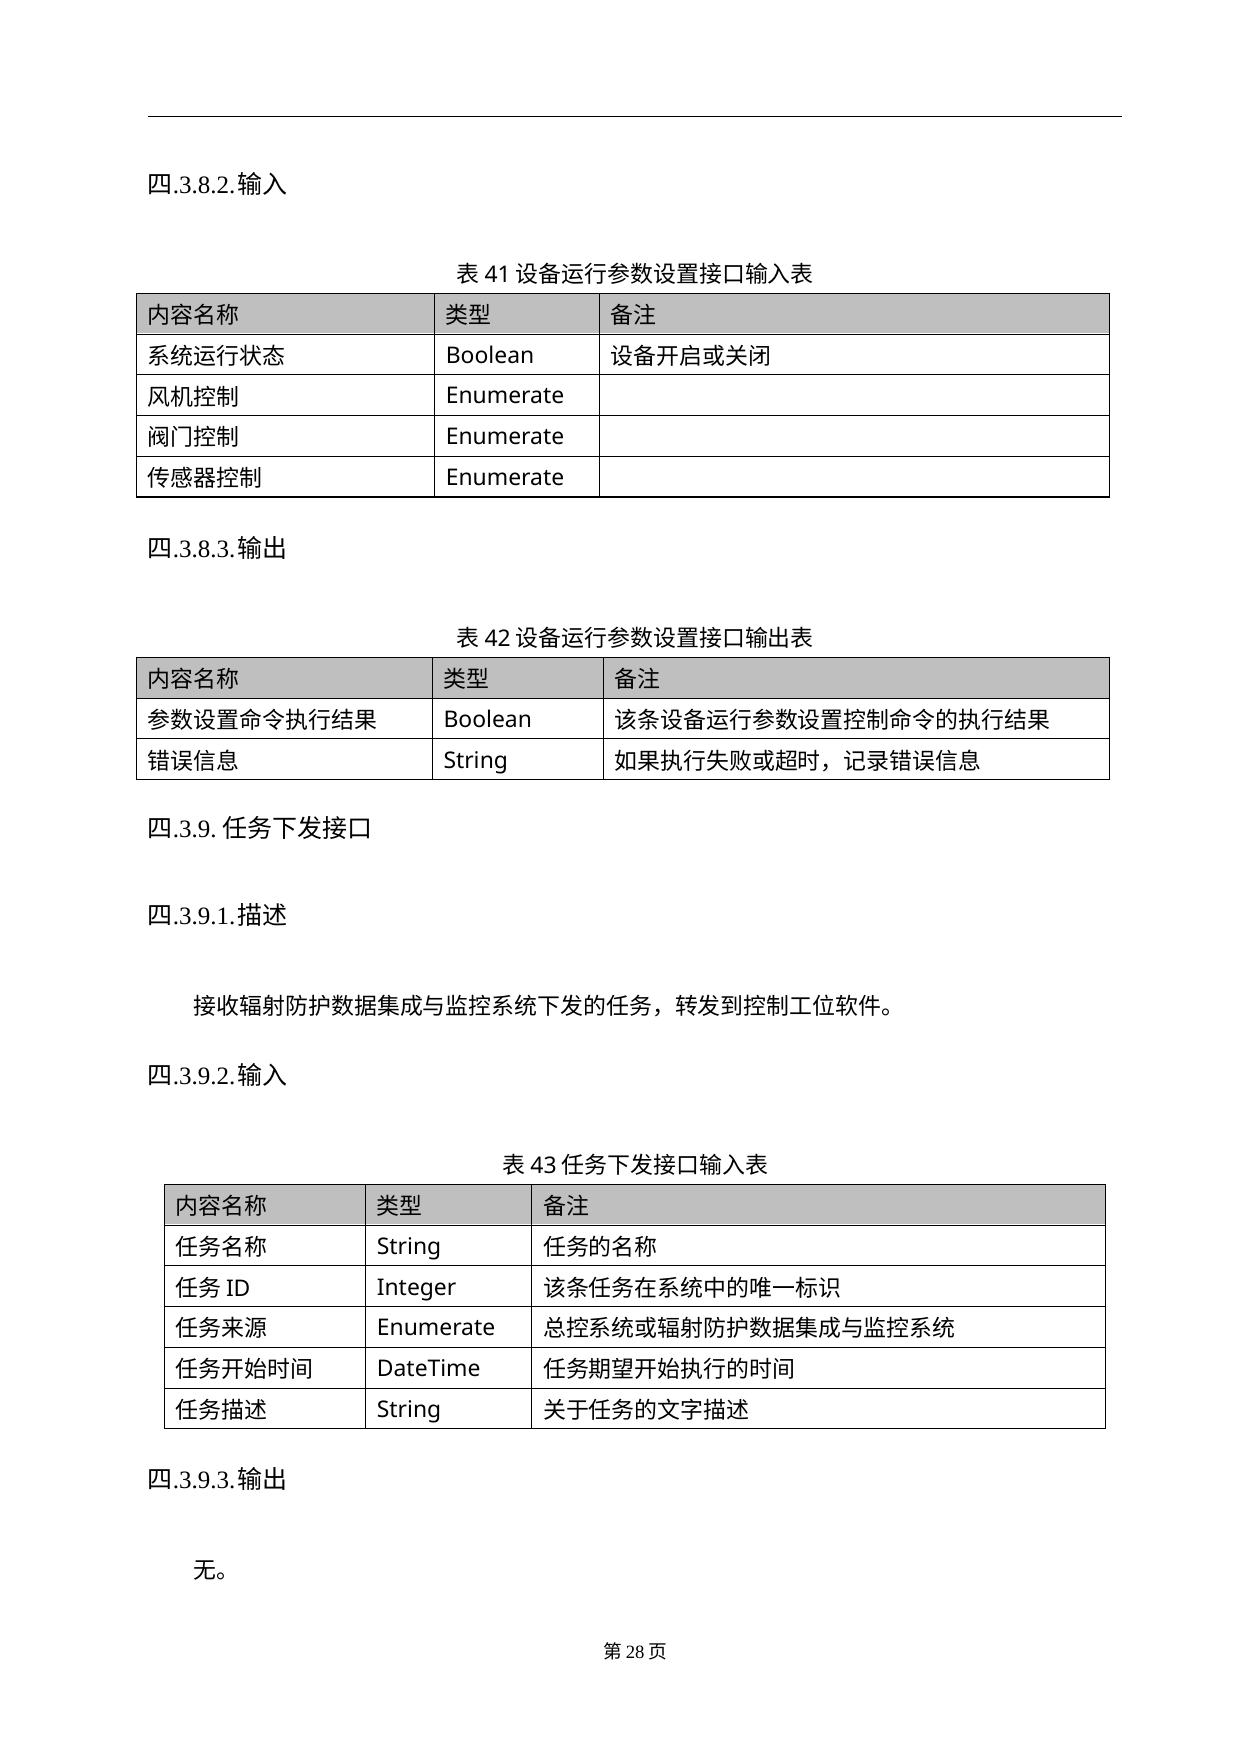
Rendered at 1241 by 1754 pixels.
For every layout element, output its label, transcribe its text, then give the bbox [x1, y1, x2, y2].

table_cell 传感器控制 [137, 457, 434, 496]
table_header 类型 [366, 1185, 531, 1224]
table_header 内容名称 [165, 1185, 365, 1224]
table_cell 任务开始时间 [165, 1348, 365, 1387]
subtitle 任务下发接口 [148, 807, 1122, 847]
table_cell [600, 416, 1109, 456]
table_header 类型 [433, 658, 603, 698]
table_cell String [366, 1389, 531, 1428]
table_header 类型 [435, 294, 599, 333]
table_cell 任务描述 [165, 1389, 365, 1428]
subtitle 描述 [148, 894, 1122, 934]
table_header 备注 [532, 1185, 1105, 1224]
table_cell 风机控制 [137, 375, 434, 415]
table_cell 任务名称 [165, 1226, 365, 1265]
table_cell Enumerate [366, 1307, 531, 1347]
table_cell 任务来源 [165, 1307, 365, 1347]
table_cell 参数设置命令执行结果 [137, 699, 432, 738]
text 表 43 任务下发接口输入表 [148, 1144, 1122, 1184]
table_header 备注 [604, 658, 1109, 698]
table_cell 该条设备运行参数设置控制命令的执行结果 [604, 699, 1109, 738]
subtitle 输入 [148, 163, 1122, 202]
table_header 备注 [600, 294, 1109, 333]
table_cell Boolean [433, 699, 603, 738]
text 表 41 设备运行参数设置接口输入表 [148, 253, 1122, 293]
table_cell 如果执行失败或超时，记录错误信息 [604, 739, 1109, 779]
subtitle 输入 [148, 1053, 1122, 1093]
table_cell 错误信息 [137, 739, 432, 779]
table_cell [600, 375, 1109, 415]
table_cell [600, 457, 1109, 496]
table_cell 任务ID [165, 1266, 365, 1306]
table_cell 关于任务的文字描述 [532, 1389, 1105, 1428]
table_cell 总控系统或辐射防护数据集成与监控系统 [532, 1307, 1105, 1347]
table_header 内容名称 [137, 658, 432, 698]
table_cell Boolean [435, 335, 599, 374]
table_cell Enumerate [435, 375, 599, 415]
table_cell 系统运行状态 [137, 335, 434, 374]
text 无。 [148, 1549, 1122, 1588]
table_cell 设备开启或关闭 [600, 335, 1109, 374]
table_cell Integer [366, 1266, 531, 1306]
table_cell 阀门控制 [137, 416, 434, 456]
table_cell String [366, 1226, 531, 1265]
table_cell DateTime [366, 1348, 531, 1387]
table_cell 任务的名称 [532, 1226, 1105, 1265]
subtitle 输出 [148, 527, 1122, 566]
text 接收辐射防护数据集成与监控系统下发的任务，转发到控制工位软件。 [148, 985, 1122, 1024]
table_cell Enumerate [435, 416, 599, 456]
subtitle 输出 [148, 1458, 1122, 1498]
table_cell String [433, 739, 603, 779]
text 表 42 设备运行参数设置接口输出表 [148, 617, 1122, 657]
table_cell 任务期望开始执行的时间 [532, 1348, 1105, 1387]
table_cell Enumerate [435, 457, 599, 496]
table_cell 该条任务在系统中的唯一标识 [532, 1266, 1105, 1306]
table_header 内容名称 [137, 294, 434, 333]
